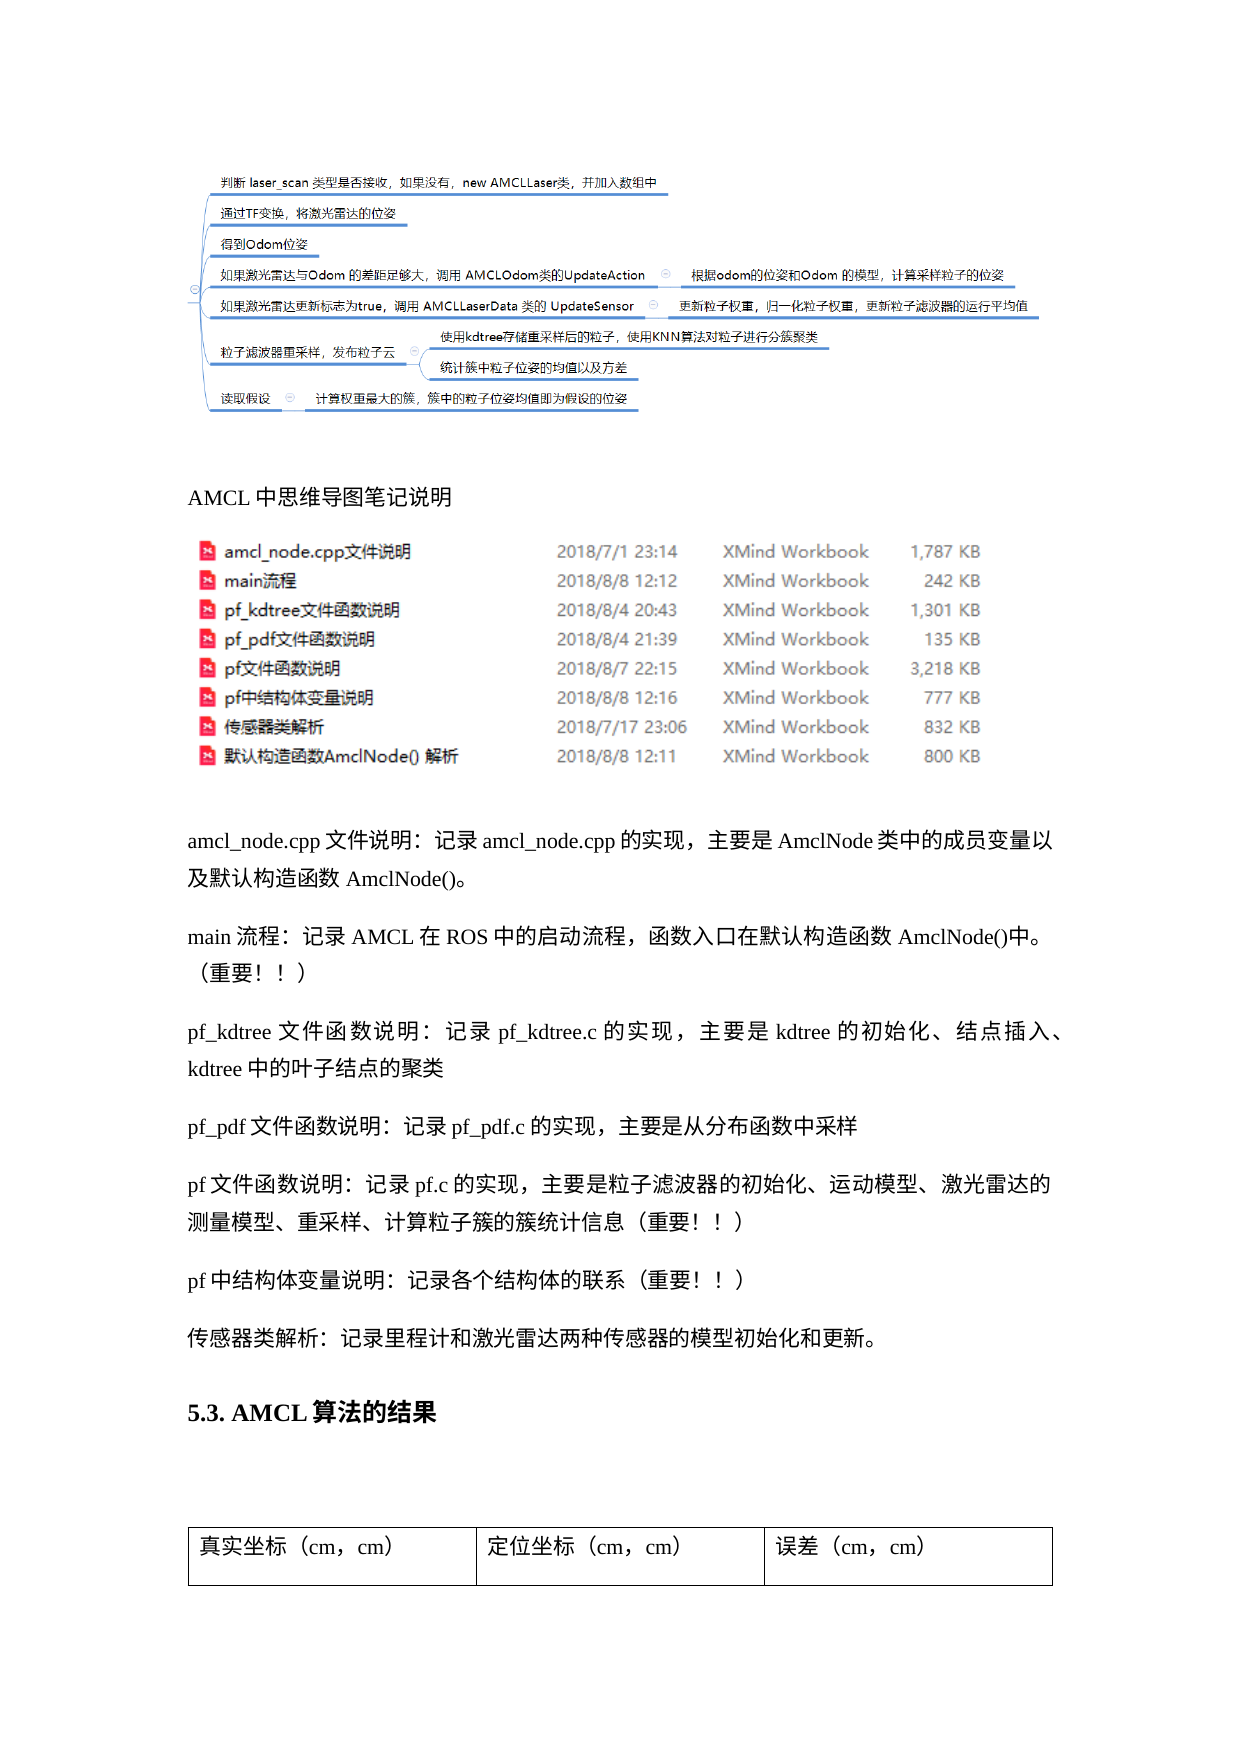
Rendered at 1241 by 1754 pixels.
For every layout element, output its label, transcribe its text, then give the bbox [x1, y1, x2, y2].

table_header 定位坐标（cm，cm） [477, 1528, 764, 1585]
text AMCL中思维导图笔记说明 [187, 480, 1053, 512]
table_header 误差（cm，cm） [765, 1528, 1052, 1585]
picture [187, 162, 1053, 429]
list AMCL算法的结果 [187, 1378, 1053, 1443]
text amcl_node.cpp文件说明：记录amcl_node.cpp的实现，主要是AmclNode类中的成员变量以及默认构造函数 AmclNode()。 [187, 823, 1053, 893]
text 传感器类解析：记录里程计和激光雷达两种传感器的模型初始化和更新。 [187, 1320, 1053, 1353]
text main流程：记录AMCL在ROS中的启动流程，函数入口在默认构造函数 AmclNode()中。（重要！！） [187, 918, 1053, 988]
picture [187, 537, 1053, 782]
text pf文件函数说明：记录pf.c的实现，主要是粒子滤波器的初始化、运动模型、激光雷达的测量模型、重采样、计算粒子簇的簇统计信息（重要！！） [187, 1167, 1053, 1237]
text pf_kdtree文件函数说明：记录pf_kdtree.c的实现，主要是kdtree的初始化、结点插入、kdtree 中的叶子结点的聚类 [187, 1013, 1053, 1083]
text pf_pdf文件函数说明：记录pf_pdf.c 的实现，主要是从分布函数中采样 [187, 1109, 1053, 1141]
table_header 真实坐标（cm，cm） [189, 1528, 476, 1585]
text pf中结构体变量说明：记录各个结构体的联系（重要！！） [187, 1262, 1053, 1295]
